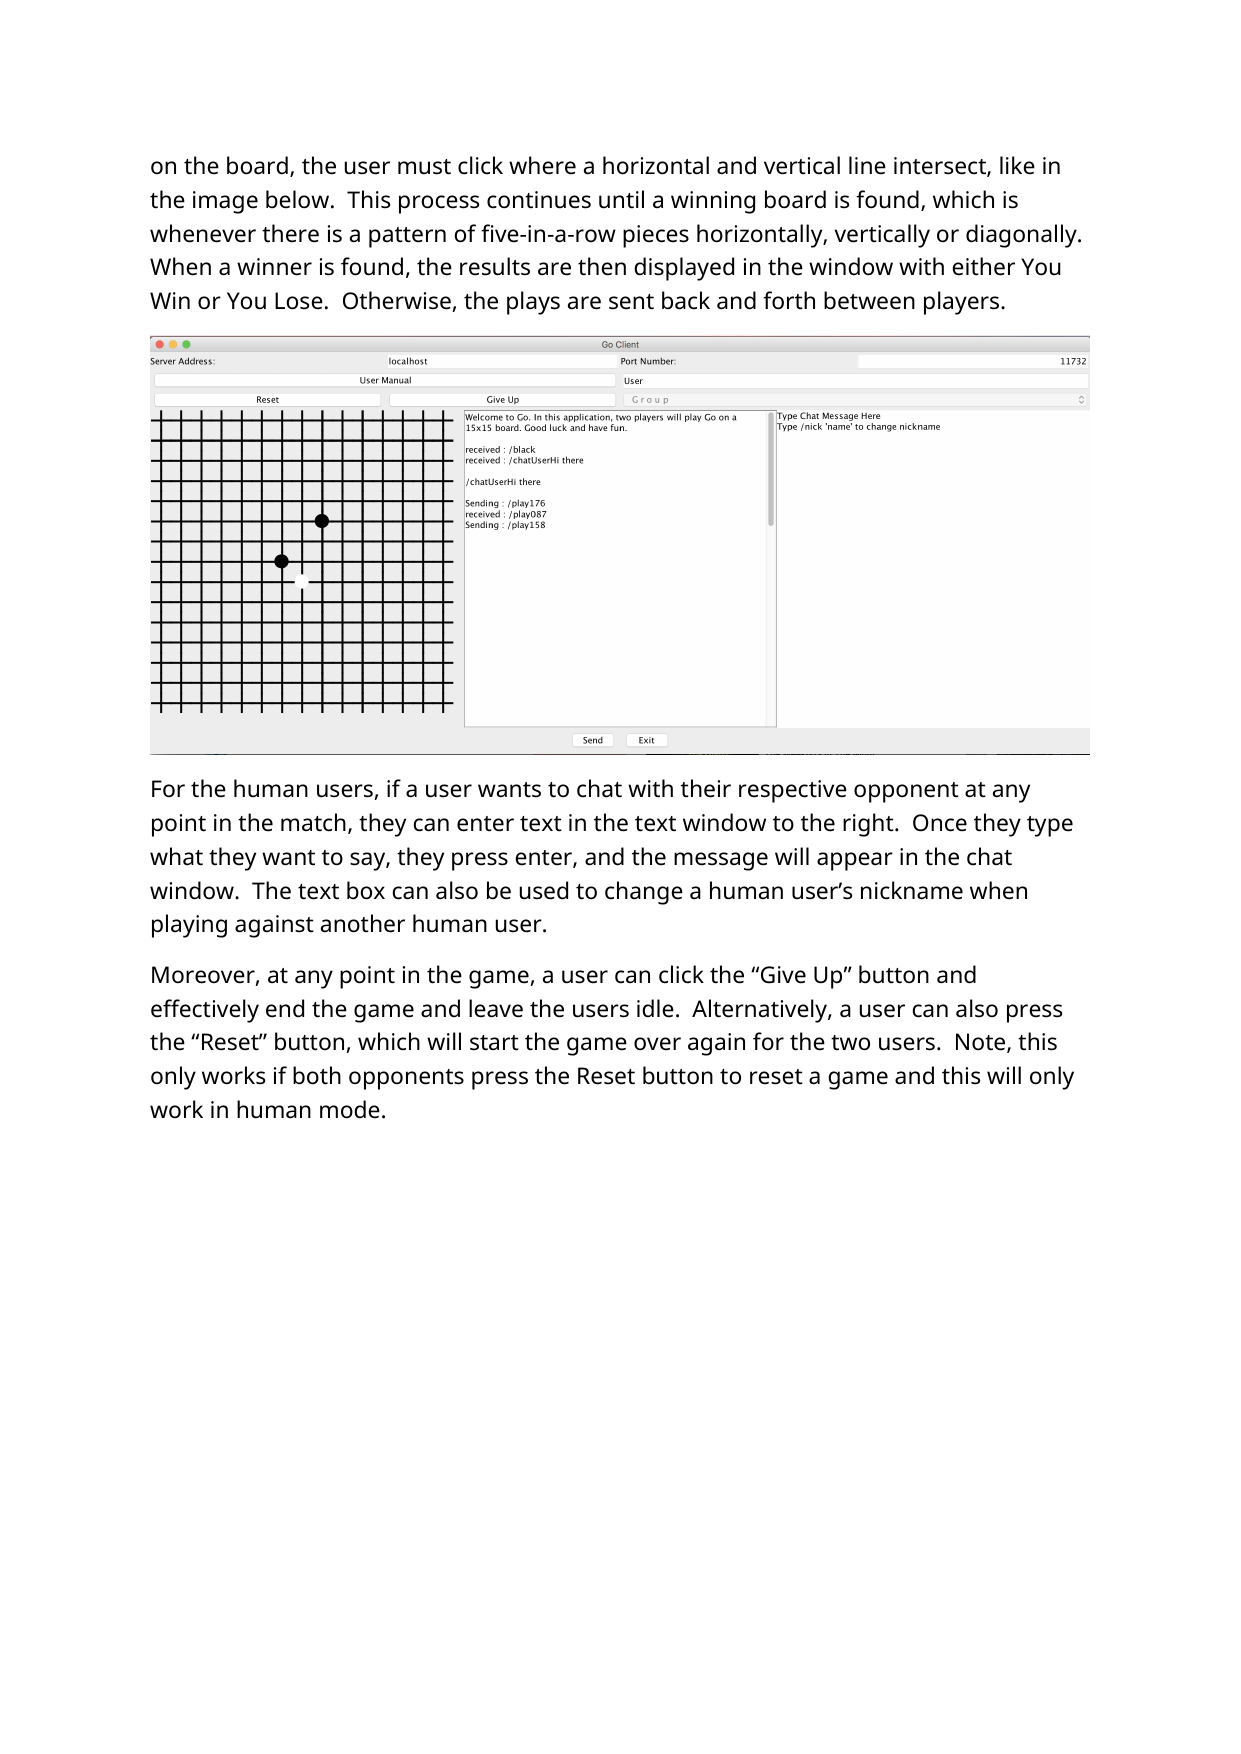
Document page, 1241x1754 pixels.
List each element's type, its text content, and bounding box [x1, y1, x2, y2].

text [150, 150, 1090, 316]
picture [150, 335, 1090, 755]
text For the human users, if a user wants to chat with their respective opponent at any point in the match, they can enter text in the text window to the right. Once they type what they want to say, they press enter, and the message will appear in the chat window. The text box can also be used to change a human user’s nickname when playing against another human user. [150, 773, 1090, 940]
text Moreover, at any point in the game, a user can click the “Give Up” button and effectively end the game and leave the users idle. Alternatively, a user can also press the “Reset” button, which will start the game over again for the two users. Note, this only works if both opponents press the Reset button to reset a game and this will only work in human mode. [150, 959, 1090, 1125]
